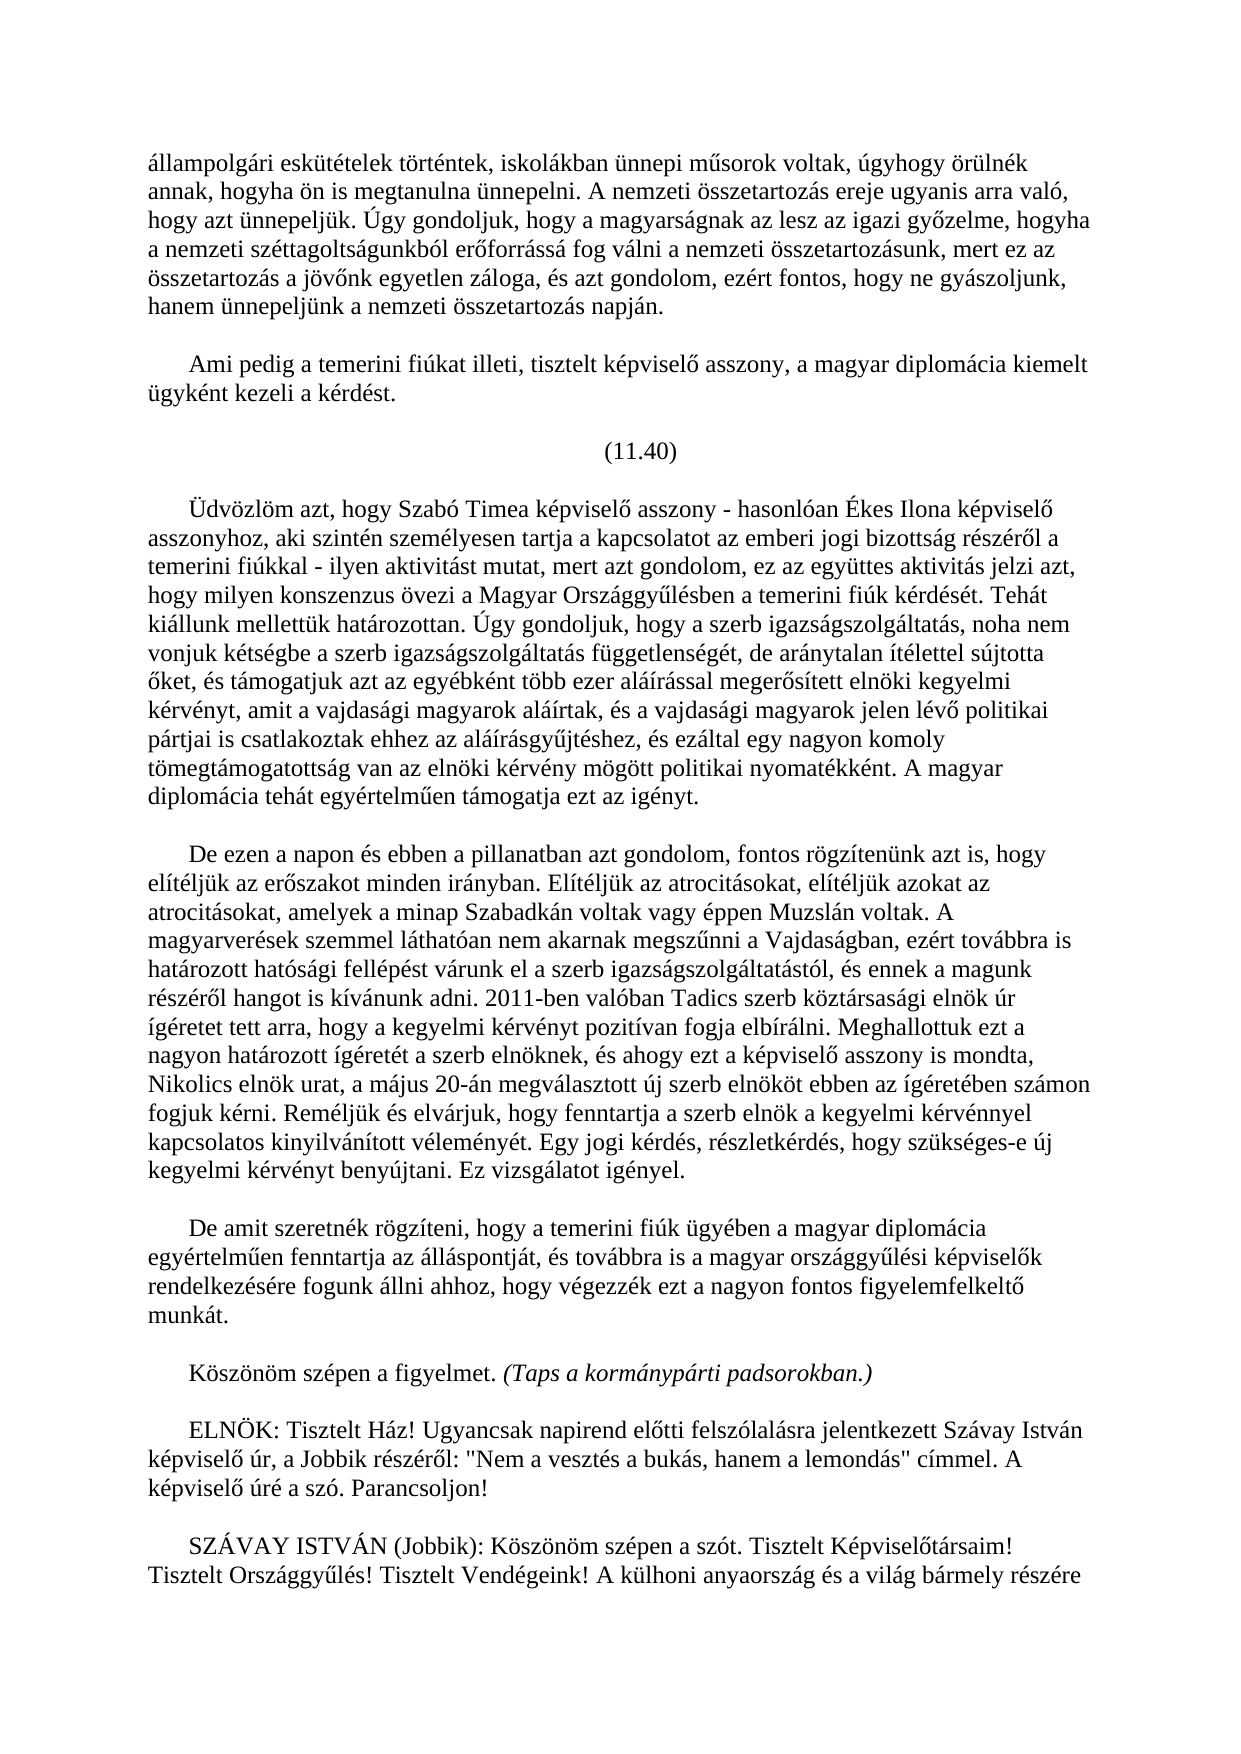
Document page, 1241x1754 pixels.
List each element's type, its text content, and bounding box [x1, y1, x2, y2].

text De amit szeretnék rögzíteni, hogy a temerini fiúk ügyében a magyar diplomácia egyértelműen fenntartja az álláspontját, és továbbra is a magyar országgyűlési képviselők rendelkezésére fogunk állni ahhoz, hogy végezzék ezt a nagyon fontos figyelemfelkeltő munkát. [148, 1213, 1093, 1328]
text Ami pedig a temerini fiúkat illeti, tisztelt képviselő asszony, a magyar diplomácia kiemelt ügyként kezeli a kérdést. [148, 349, 1093, 407]
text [148, 148, 1093, 320]
text Köszönöm szépen a figyelmet. (Taps a kormánypárti padsorokban.) [148, 1358, 1093, 1386]
text De ezen a napon és ebben a pillanatban azt gondolom, fontos rögzítenünk azt is, hogy elítéljük az erőszakot minden irányban. Elítéljük az atrocitásokat, elítéljük azokat az atrocitásokat, amelyek a minap Szabadkán voltak vagy éppen Muzslán voltak. A magyarverések szemmel láthatóan nem akarnak megszűnni a Vajdaságban, ezért továbbra is határozott hatósági fellépést várunk el a szerb igazságszolgáltatástól, és ennek a magunk részéről hangot is kívánunk adni. 2011-ben valóban Tadics szerb köztársasági elnök úr ígéretet tett arra, hogy a kegyelmi kérvényt pozitívan fogja elbírálni. Meghallottuk ezt a nagyon határozott ígéretét a szerb elnöknek, és ahogy ezt a képviselő asszony is mondta, Nikolics elnök urat, a május 20-án megválasztott új szerb elnököt ebben az ígéretében számon fogjuk kérni. Reméljük és elvárjuk, hogy fenntartja a szerb elnök a kegyelmi kérvénnyel kapcsolatos kinyilvánított véleményét. Egy jogi kérdés, részletkérdés, hogy szükséges-e új kegyelmi kérvényt benyújtani. Ez vizsgálatot igényel. [148, 839, 1093, 1184]
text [148, 1531, 1093, 1588]
text ELNÖK: Tisztelt Ház! Ugyancsak napirend előtti felszólalásra jelentkezett Szávay István képviselő úr, a Jobbik részéről: "Nem a vesztés a bukás, hanem a lemondás" címmel. A képviselő úré a szó. Parancsoljon! [148, 1416, 1093, 1502]
text (11.40) [148, 436, 1093, 465]
text Üdvözlöm azt, hogy Szabó Timea képviselő asszony - hasonlóan Ékes Ilona képviselő asszonyhoz, aki szintén személyesen tartja a kapcsolatot az emberi jogi bizottság részéről a temerini fiúkkal - ilyen aktivitást mutat, mert azt gondolom, ez az együttes aktivitás jelzi azt, hogy milyen konszenzus övezi a Magyar Országgyűlésben a temerini fiúk kérdését. Tehát kiállunk mellettük határozottan. Úgy gondoljuk, hogy a szerb igazságszolgáltatás, noha nem vonjuk kétségbe a szerb igazságszolgáltatás függetlenségét, de aránytalan ítélettel sújtotta őket, és támogatjuk azt az egyébként több ezer aláírással megerősített elnöki kegyelmi kérvényt, amit a vajdasági magyarok aláírtak, és a vajdasági magyarok jelen lévő politikai pártjai is csatlakoztak ehhez az aláírásgyűjtéshez, és ezáltal egy nagyon komoly tömegtámogatottság van az elnöki kérvény mögött politikai nyomatékként. A magyar diplomácia tehát egyértelműen támogatja ezt az igényt. [148, 494, 1093, 810]
